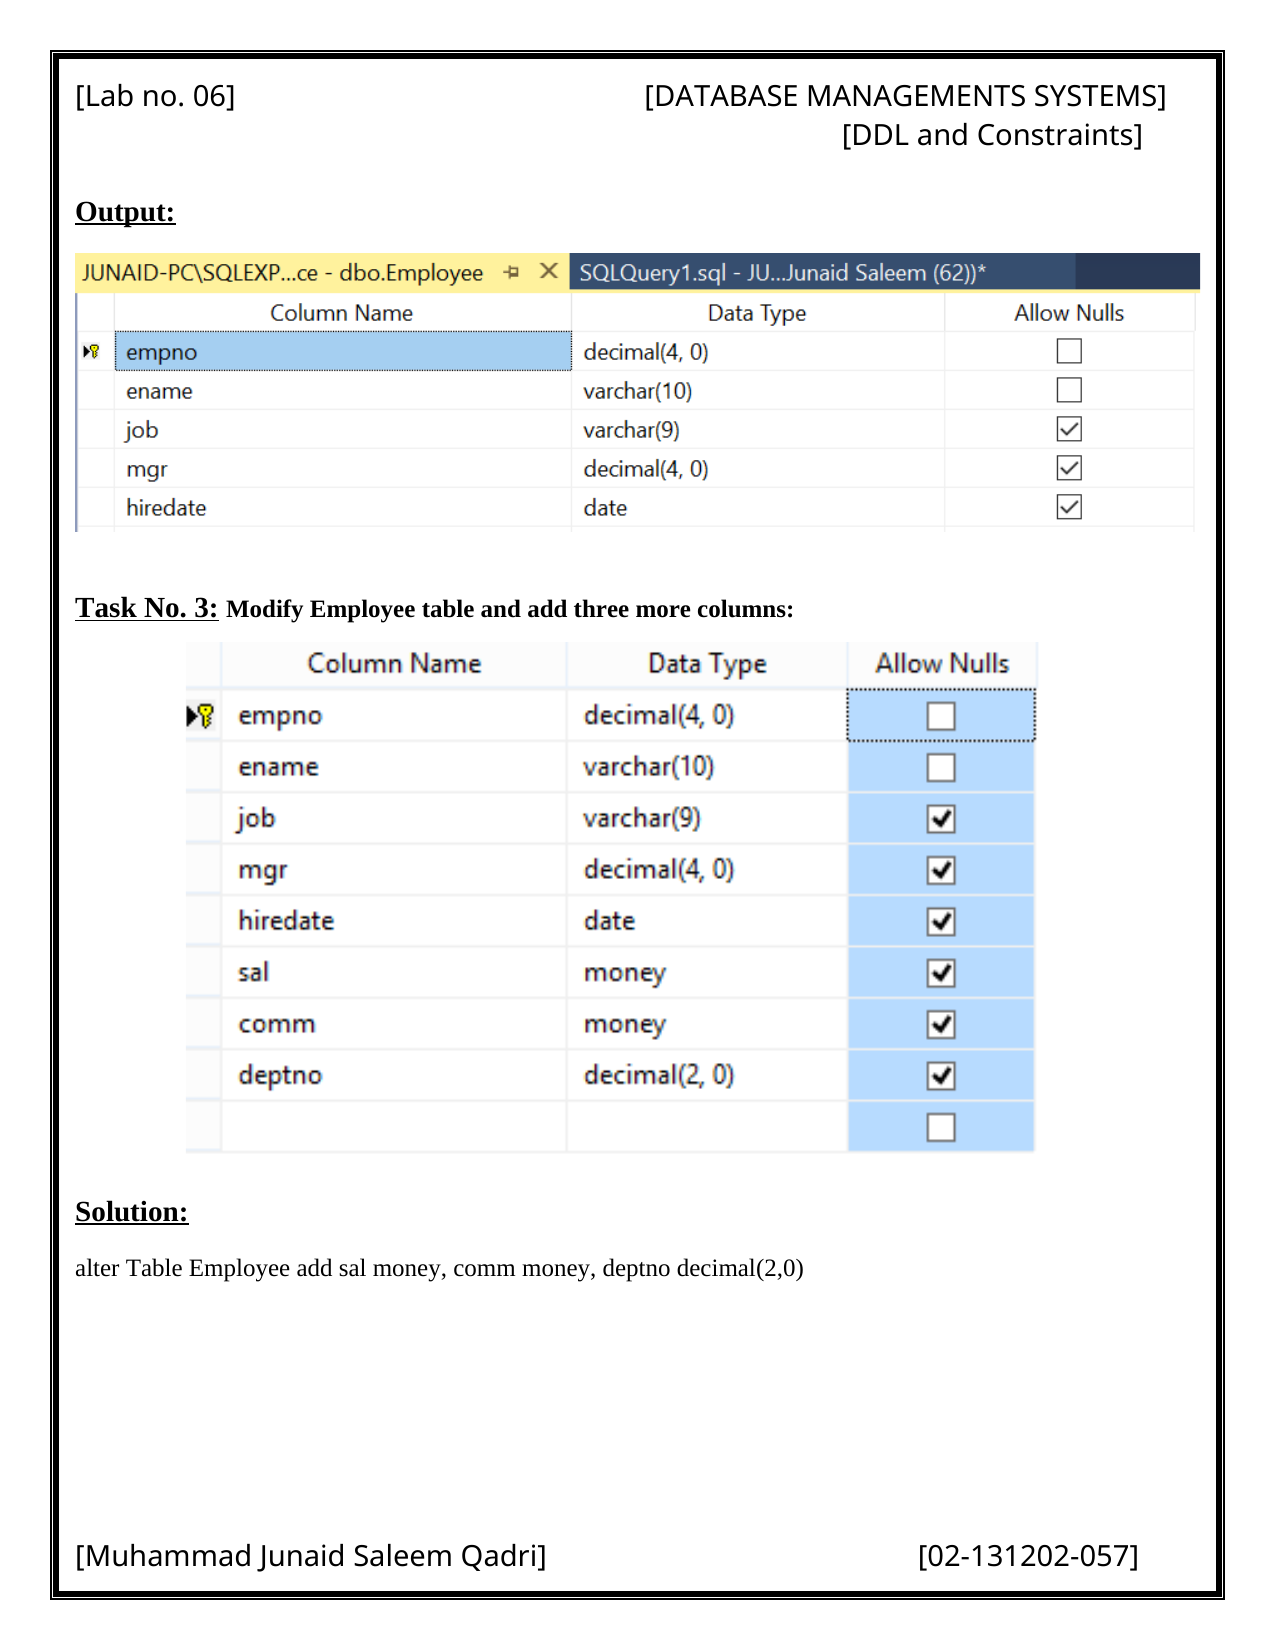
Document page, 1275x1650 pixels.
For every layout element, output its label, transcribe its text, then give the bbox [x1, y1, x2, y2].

text Task No. 3: Modify Employee table and add three more columns: [75, 591, 1200, 624]
text Output: [75, 194, 1200, 228]
text Solution: [75, 1194, 1200, 1228]
text alter Table Employee add sal money, comm money, deptno decimal(2,0) [75, 1253, 1200, 1282]
picture [75, 253, 1200, 532]
picture [185, 642, 1041, 1156]
